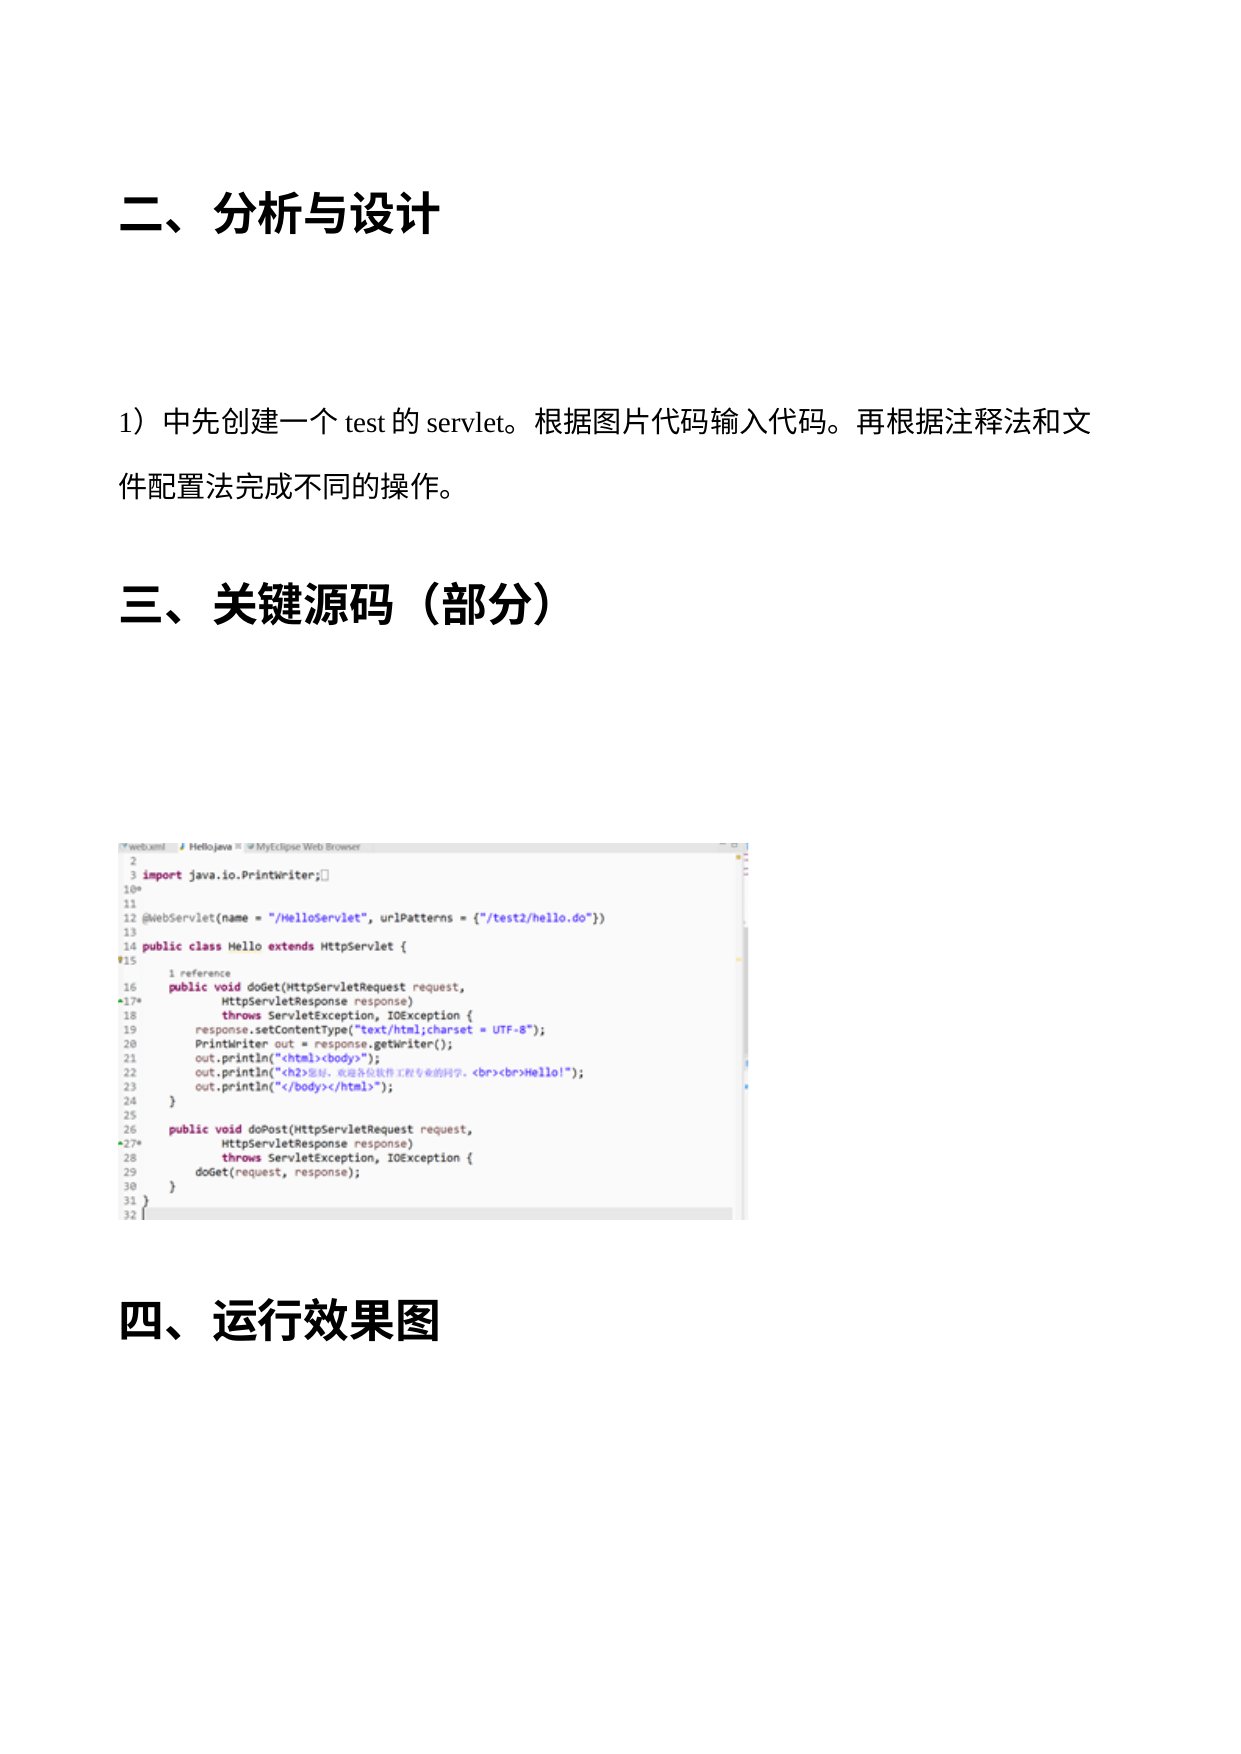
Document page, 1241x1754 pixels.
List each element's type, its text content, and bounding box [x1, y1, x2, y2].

subtitle 分析与设计 [118, 162, 1093, 259]
subtitle 关键源码（部分） [118, 553, 1093, 650]
picture [118, 843, 750, 1220]
subtitle 运行效果图 [118, 1269, 1093, 1366]
text 1）中先创建一个test的servlet。根据图片代码输入代码。再根据注释法和文件配置法完成不同的操作。 [118, 387, 1093, 517]
